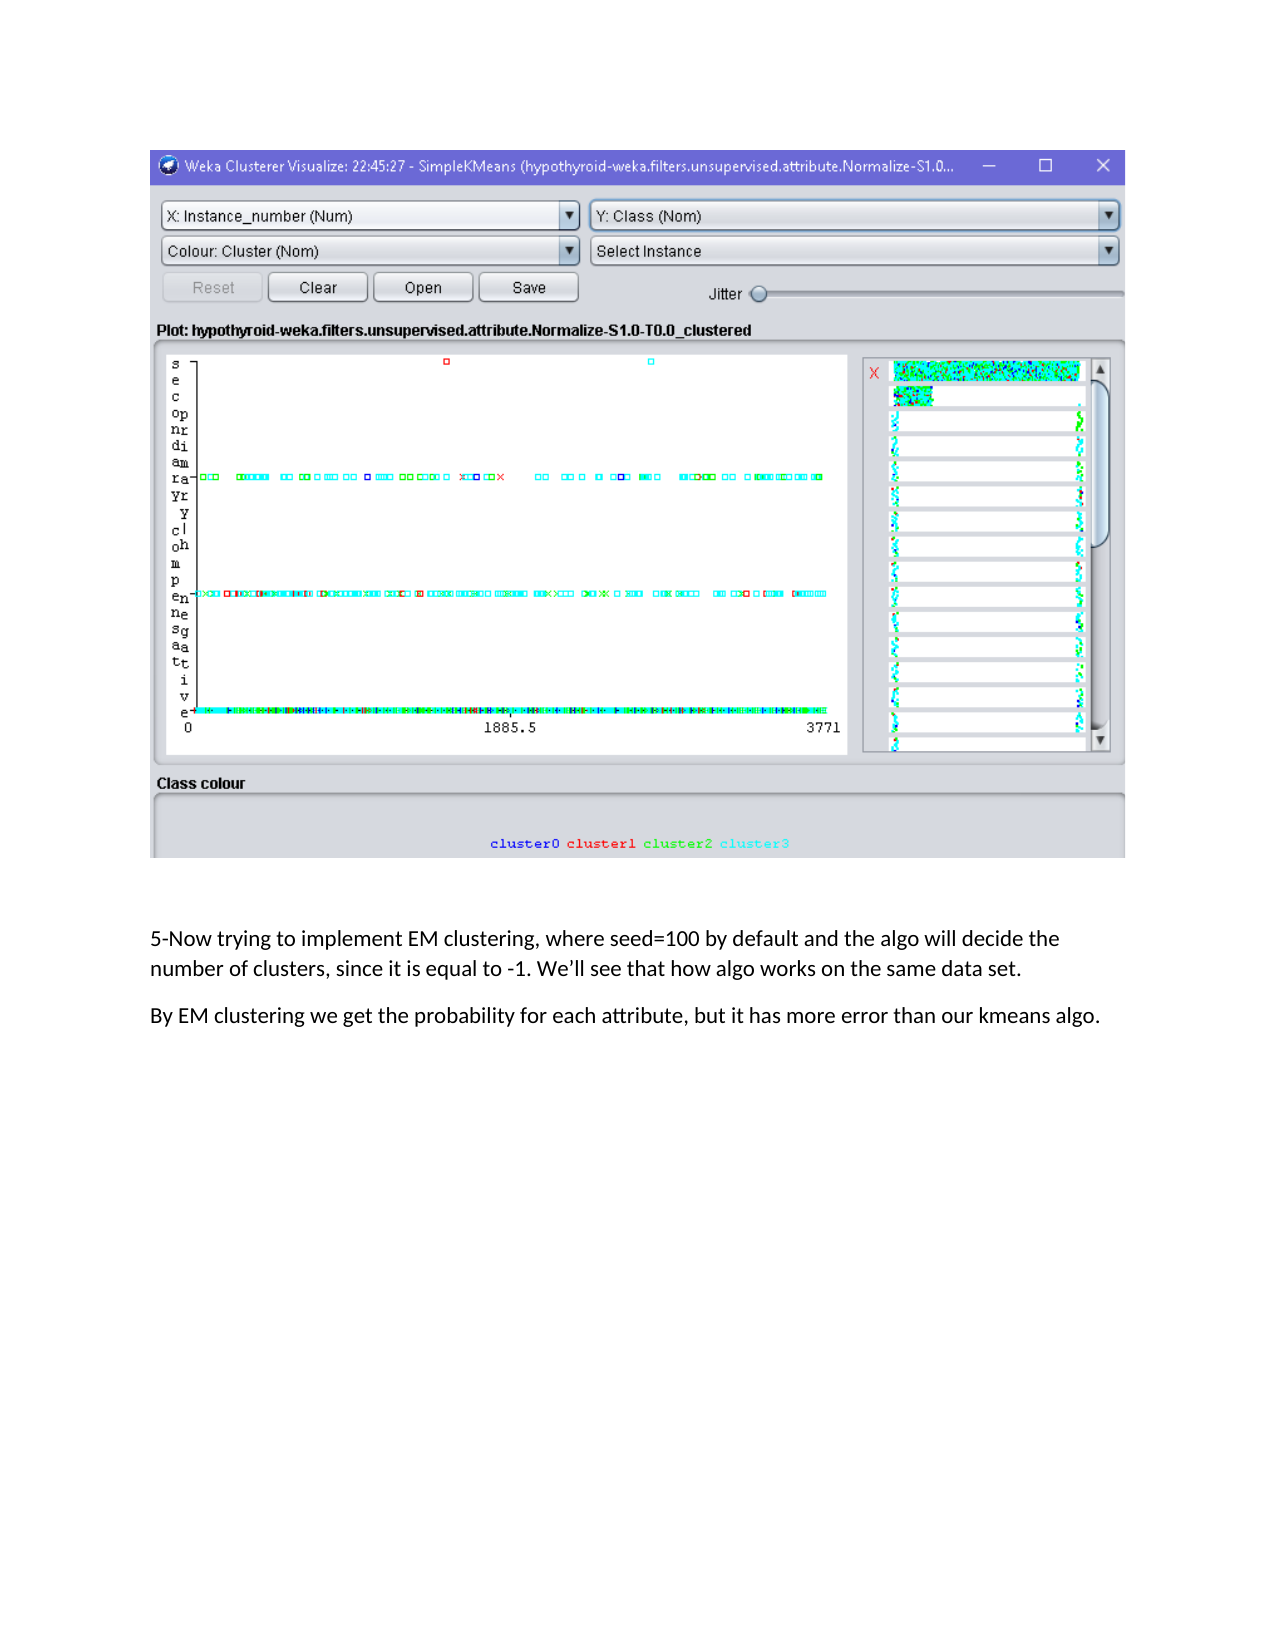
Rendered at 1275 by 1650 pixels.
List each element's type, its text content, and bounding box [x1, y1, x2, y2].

text 5-Now trying to implement EM clustering, where seed=100 by default and the algo will decide the number of clusters, since it is equal to -1. We’ll see that how algo works on the same data set. [150, 924, 1125, 982]
picture [150, 150, 1125, 858]
text By EM clustering we get the probability for each attribute, but it has more error than our kmeans algo. [150, 1001, 1125, 1029]
